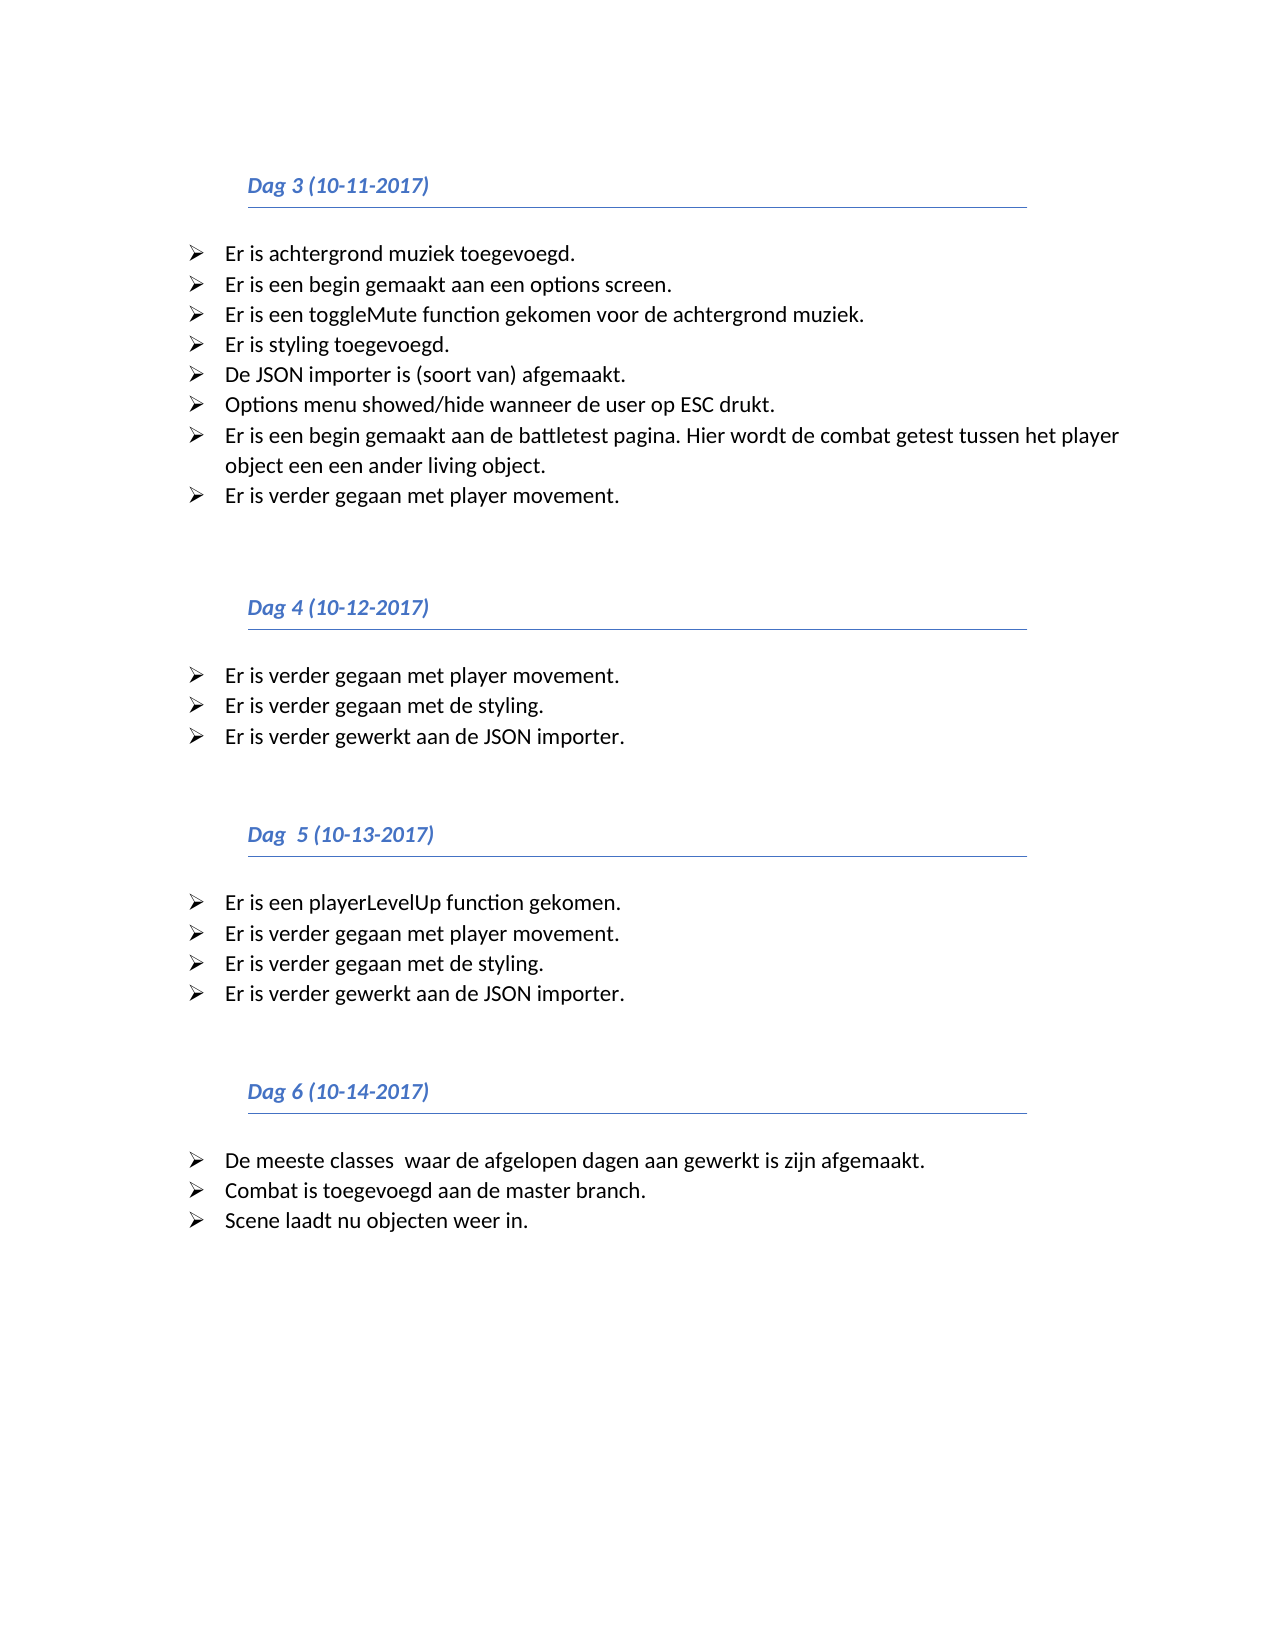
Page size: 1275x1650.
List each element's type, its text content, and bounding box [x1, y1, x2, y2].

list Er is verder gegaan met de styling. [187, 949, 1125, 977]
list Er is een begin gemaakt aan de battletest pagina. Hier wordt de combat getest tussen het player object een een ander living object. [187, 421, 1125, 479]
list De meeste classes waar de afgelopen dagen aan gewerkt is zijn afgemaakt. [187, 1146, 1125, 1174]
list Scene laadt nu objecten weer in. [187, 1206, 1125, 1234]
list Er is een begin gemaakt aan een options screen. [187, 270, 1125, 298]
text Dag 5 (10-13-2017) [247, 820, 1027, 857]
text Dag 3 (10-11-2017) [247, 171, 1027, 208]
list Er is verder gegaan met player movement. [187, 661, 1125, 689]
list Er is een playerLevelUp function gekomen. [187, 888, 1125, 917]
text Dag 6 (10-14-2017) [247, 1077, 1027, 1114]
list Er is verder gewerkt aan de JSON importer. [187, 722, 1125, 750]
list De JSON importer is (soort van) afgemaakt. [187, 360, 1125, 388]
list Er is verder gegaan met player movement. [187, 919, 1125, 947]
list Er is styling toegevoegd. [187, 330, 1125, 358]
list Er is verder gegaan met player movement. [187, 481, 1125, 509]
text Dag 4 (10-12-2017) [247, 593, 1027, 630]
list Er is verder gewerkt aan de JSON importer. [187, 979, 1125, 1007]
list Er is verder gegaan met de styling. [187, 692, 1125, 720]
list Combat is toegevoegd aan de master branch. [187, 1176, 1125, 1204]
list Er is een toggleMute function gekomen voor de achtergrond muziek. [187, 300, 1125, 328]
list Options menu showed/hide wanneer de user op ESC drukt. [187, 391, 1125, 419]
list Er is achtergrond muziek toegevoegd. [187, 239, 1125, 268]
